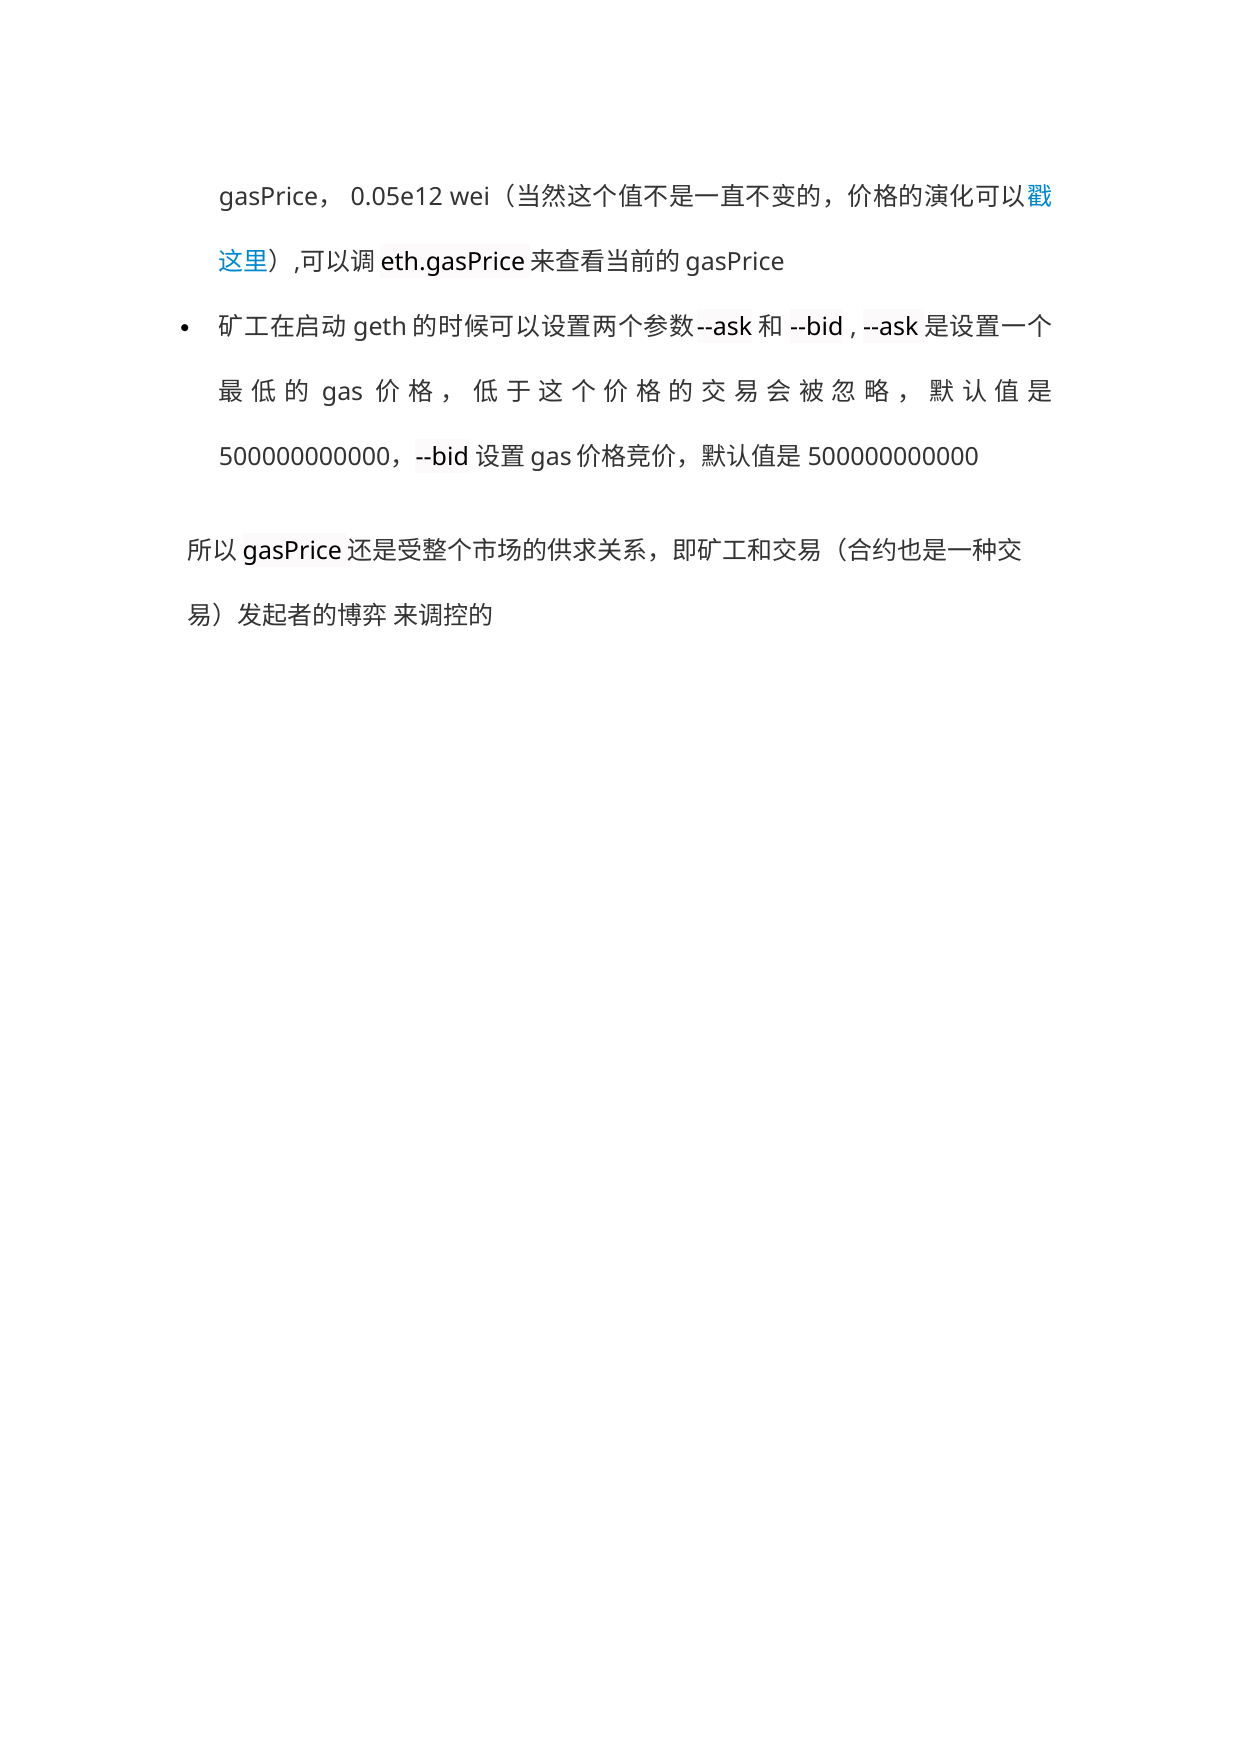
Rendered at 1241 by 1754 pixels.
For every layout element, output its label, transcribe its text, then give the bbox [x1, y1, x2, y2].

list 矿工在启动geth的时候可以设置两个参数--ask 和 --bid , --ask是设置一个最低的gas价格，低于这个价格的交易会被忽略，默认值是500000000000，--bid 设置gas价格竞价，默认值是 500000000000 [181, 292, 1053, 487]
text 所以gasPrice还是受整个市场的供求关系，即矿工和交易（合约也是一种交易）发起者的博弈 来调控的 [187, 516, 1053, 646]
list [181, 162, 1053, 292]
